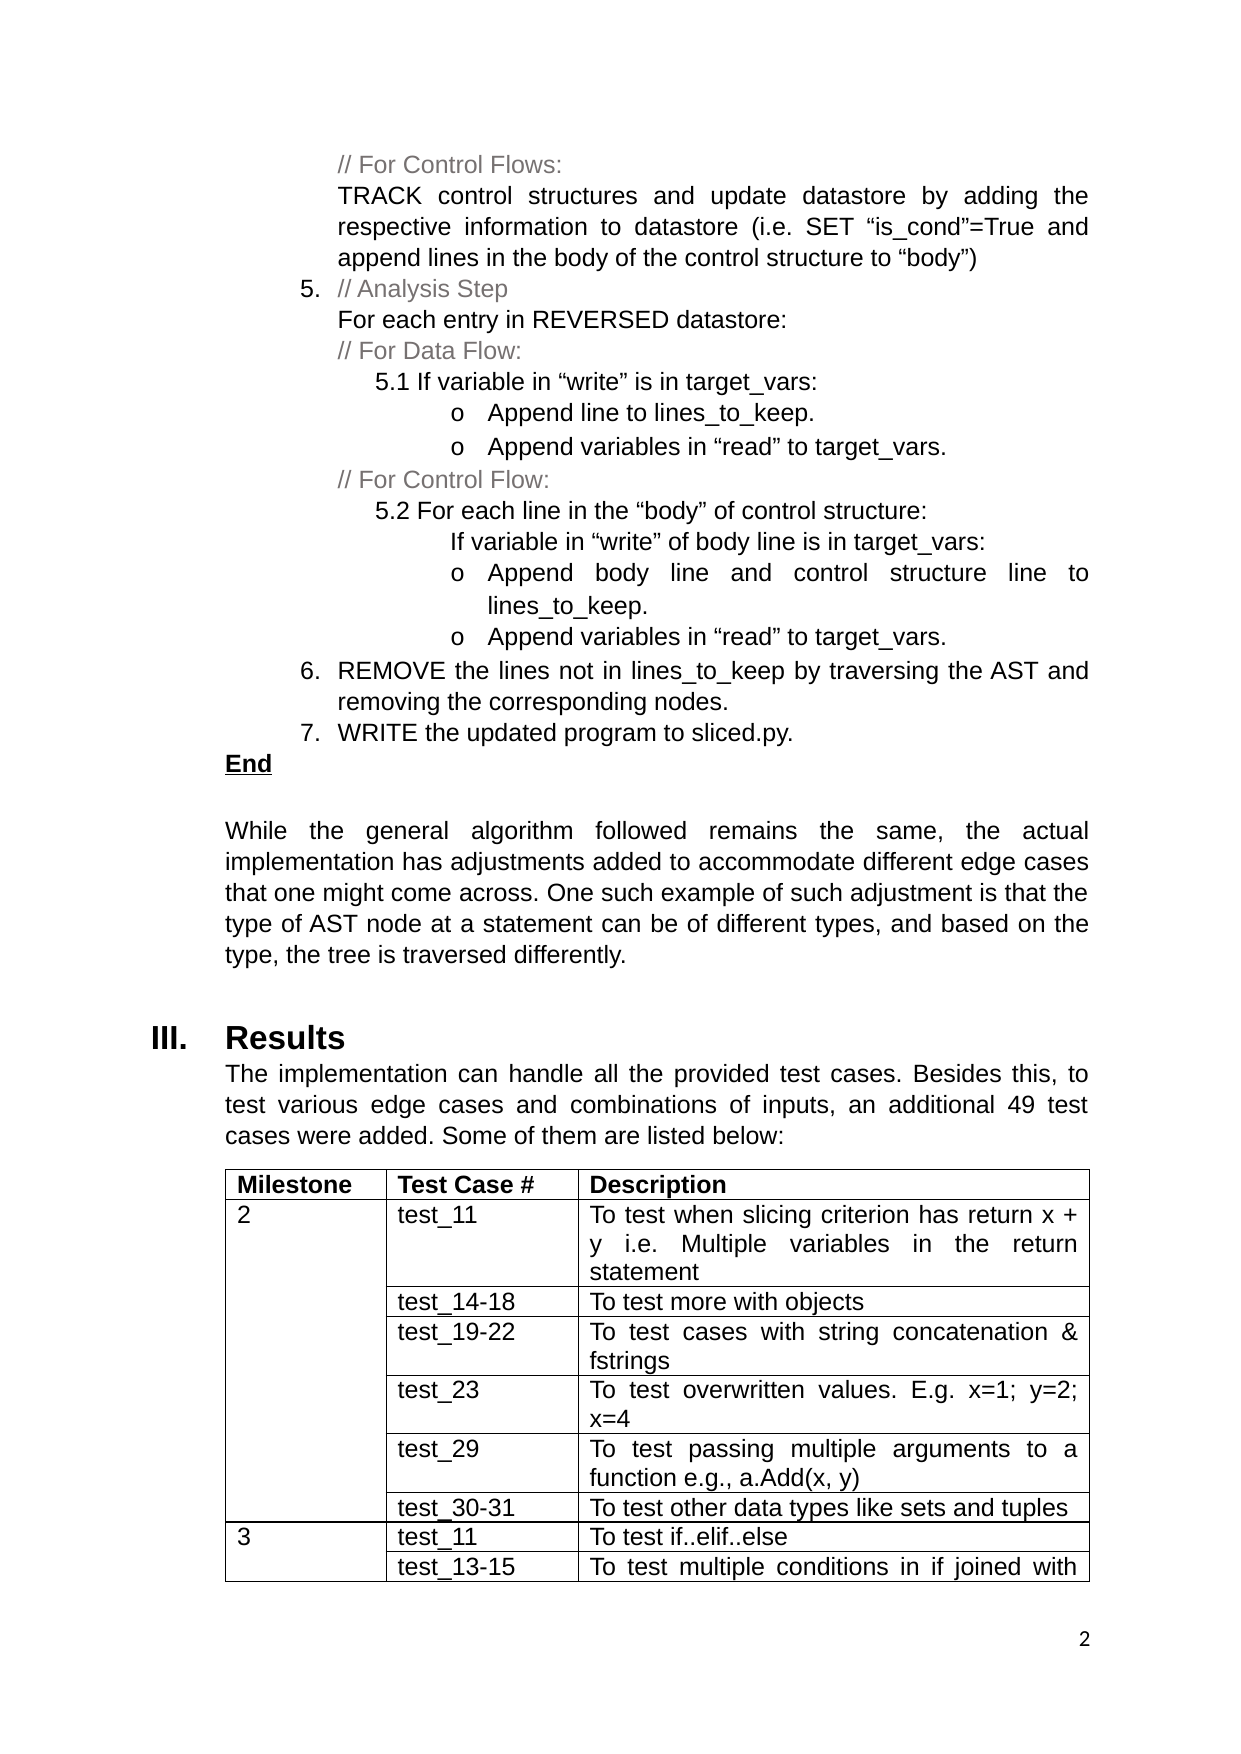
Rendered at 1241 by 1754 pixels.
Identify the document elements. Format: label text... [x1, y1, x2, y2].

table_cell test_13-15 [387, 1552, 578, 1581]
list For each entry in REVERSED datastore: [337, 305, 1090, 334]
table_header Milestone [226, 1170, 386, 1199]
table_cell 3 [226, 1523, 386, 1581]
list While the general algorithm followed remains the same, the actual implementation has adjustments added to accommodate different edge cases that one might come across. One such example of such adjustment is that the type of AST node at a statement can be of different types, and based on the type, the tree is traversed differently. [225, 816, 1090, 969]
list 5.2 For each line in the “body” of control structure: [337, 496, 1090, 525]
list TRACK control structures and update datastore by adding the respective information to datastore (i.e. SET “is_cond”=True and append lines in the body of the control structure to “body”) [337, 181, 1090, 272]
table_cell test_11 [387, 1523, 578, 1551]
table_cell To test cases with string concatenation & fstrings [579, 1317, 1089, 1374]
list // For Data Flow: [337, 336, 1090, 365]
table_cell To test passing multiple arguments to a function e.g., a.Add(x, y) [579, 1434, 1089, 1492]
list The implementation can handle all the provided test cases. Besides this, to test various edge cases and combinations of inputs, an additional 49 test cases were added. Some of them are listed below: [225, 1059, 1090, 1150]
list 5.1 If variable in “write” is in target_vars: [337, 367, 1090, 396]
table_cell To test overwritten values. E.g. x=1; y=2; x=4 [579, 1376, 1089, 1433]
table_cell test_30-31 [387, 1493, 578, 1521]
list Append body line and control structure line to lines_to_keep. [450, 558, 1090, 620]
table_cell test_19-22 [387, 1317, 578, 1374]
list // For Control Flows: [337, 150, 1090, 179]
table_cell 2 [226, 1200, 386, 1521]
list // Analysis Step [300, 274, 1090, 303]
list Append line to lines_to_keep. [450, 398, 1090, 429]
list End [225, 749, 1090, 778]
table_cell test_29 [387, 1434, 578, 1492]
list Results [187, 1018, 1090, 1056]
list WRITE the updated program to sliced.py. [300, 718, 1090, 747]
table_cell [579, 1552, 1089, 1581]
table_cell To test more with objects [579, 1287, 1089, 1316]
list REMOVE the lines not in lines_to_keep by traversing the AST and removing the corresponding nodes. [300, 656, 1090, 716]
table_header Description [579, 1170, 1089, 1199]
table_cell test_11 [387, 1200, 578, 1286]
table_cell To test other data types like sets and tuples [579, 1493, 1089, 1521]
list Append variables in “read” to target_vars. [450, 432, 1090, 463]
list Append variables in “read” to target_vars. [450, 622, 1090, 653]
table_header Test Case # [387, 1170, 578, 1199]
table_cell test_23 [387, 1376, 578, 1433]
list If variable in “write” of body line is in target_vars: [337, 527, 1090, 556]
table_cell test_14-18 [387, 1287, 578, 1316]
table_cell To test if..elif..else [579, 1523, 1089, 1551]
table_cell To test when slicing criterion has return x + y i.e. Multiple variables in the return statement [579, 1200, 1089, 1286]
list // For Control Flow: [337, 465, 1090, 494]
